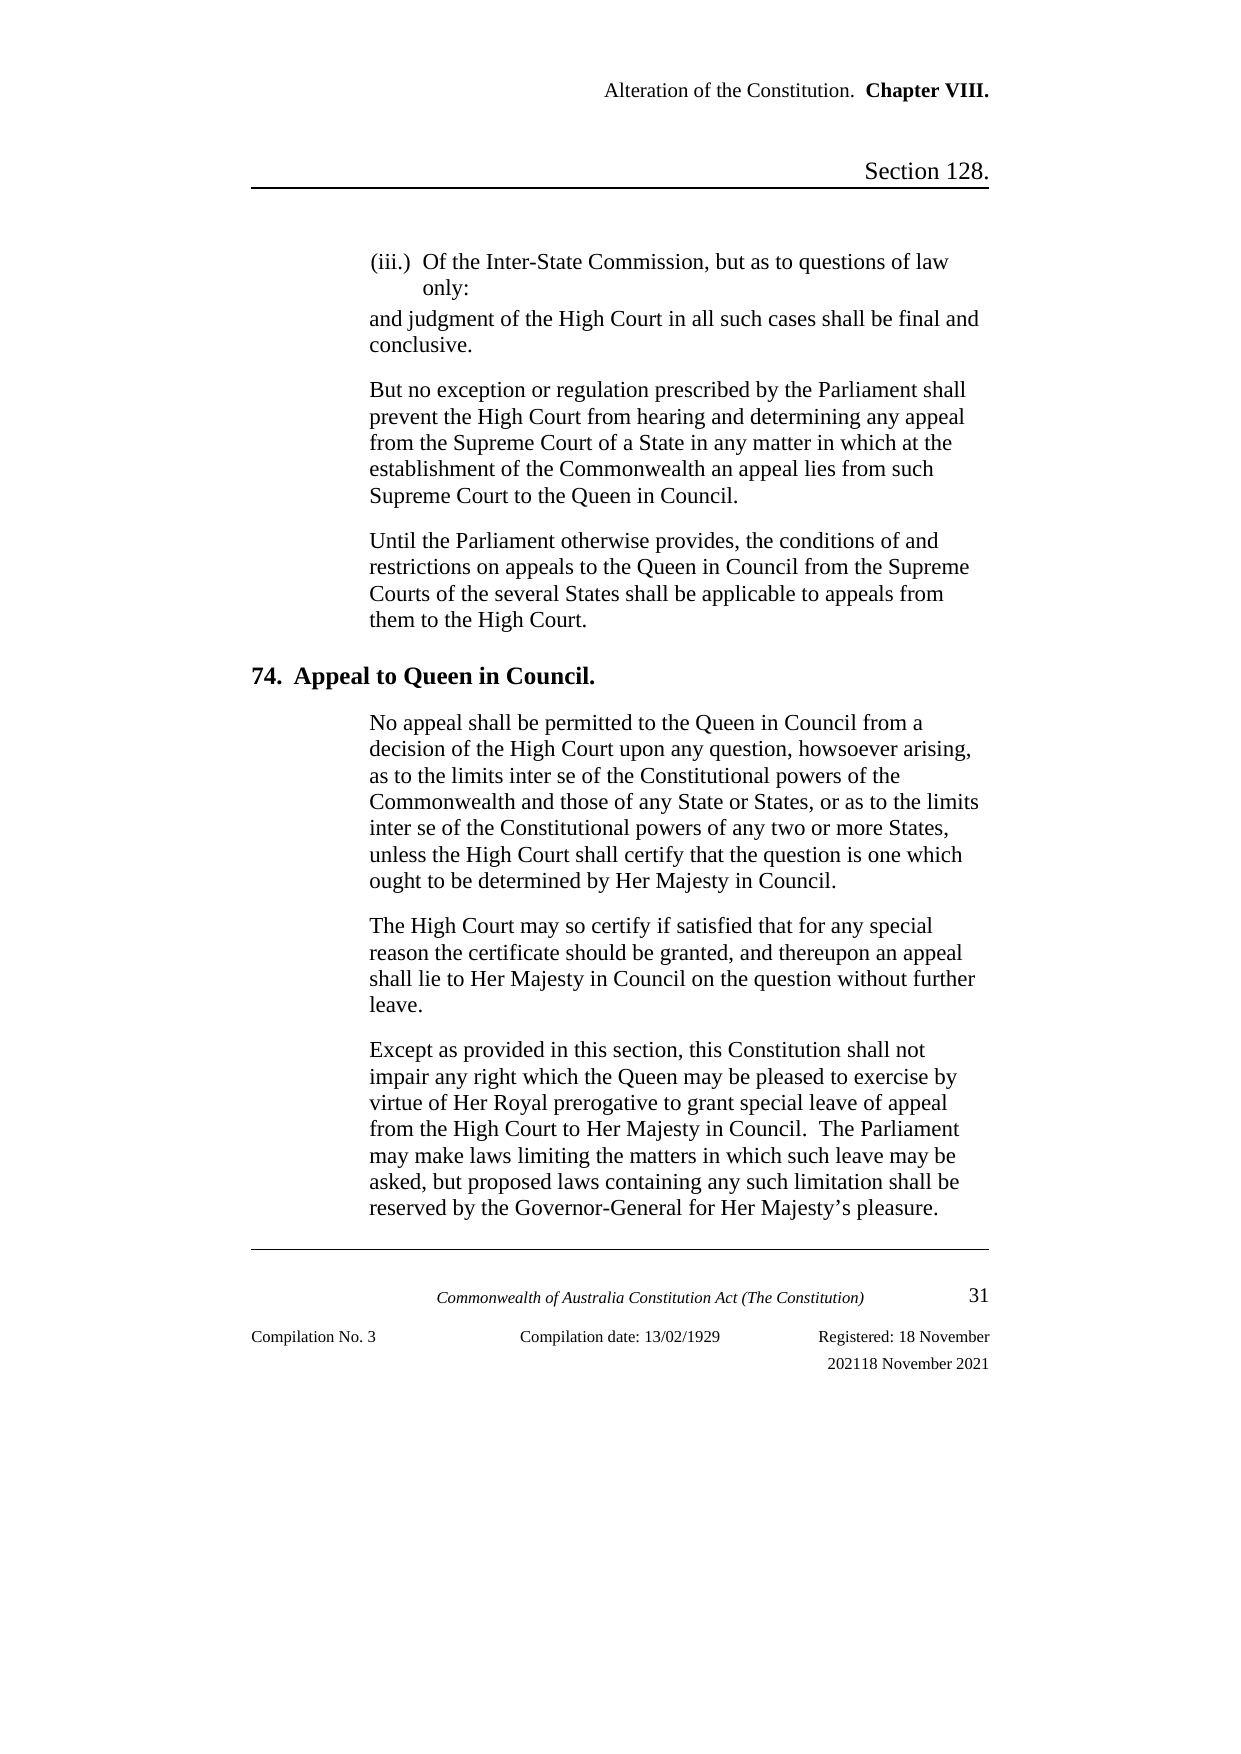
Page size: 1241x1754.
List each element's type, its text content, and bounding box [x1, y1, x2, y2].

text Except as provided in this section, this Constitution shall not impair any right which the Queen may be pleased to exercise by virtue of Her Royal prerogative to grant special leave of appeal from the High Court to Her Majesty in Council. The Parliament may make laws limiting the matters in which such leave may be asked, but proposed laws containing any such limitation shall be reserved by the Governor-General for Her Majesty’s pleasure. [251, 1036, 989, 1221]
text No appeal shall be permitted to the Queen in Council from a decision of the High Court upon any question, howsoever arising, as to the limits inter se of the Constitutional powers of the Commonwealth and those of any State or States, or as to the limits inter se of the Constitutional powers of any two or more States, unless the High Court shall certify that the question is one which ought to be determined by Her Majesty in Council. [251, 709, 989, 893]
text and judgment of the High Court in all such cases shall be final and conclusive. [369, 305, 989, 358]
text The High Court may so certify if satisfied that for any special reason the certificate should be granted, and thereupon an appeal shall lie to Her Majesty in Council on the question without further leave. [251, 912, 989, 1018]
text Until the Parliament otherwise provides, the conditions of and restrictions on appeals to the Queen in Council from the Supreme Courts of the several States shall be applicable to appeals from them to the High Court. [251, 527, 989, 632]
text (iii.) Of the Inter-State Commission, but as to questions of law only: [251, 248, 989, 301]
text But no exception or regulation prescribed by the Parliament shall prevent the High Court from hearing and determining any appeal from the Supreme Court of a State in any matter in which at the establishment of the Commonwealth an appeal lies from such Supreme Court to the Queen in Council. [251, 376, 989, 508]
text 74. Appeal to Queen in Council. [251, 661, 989, 690]
